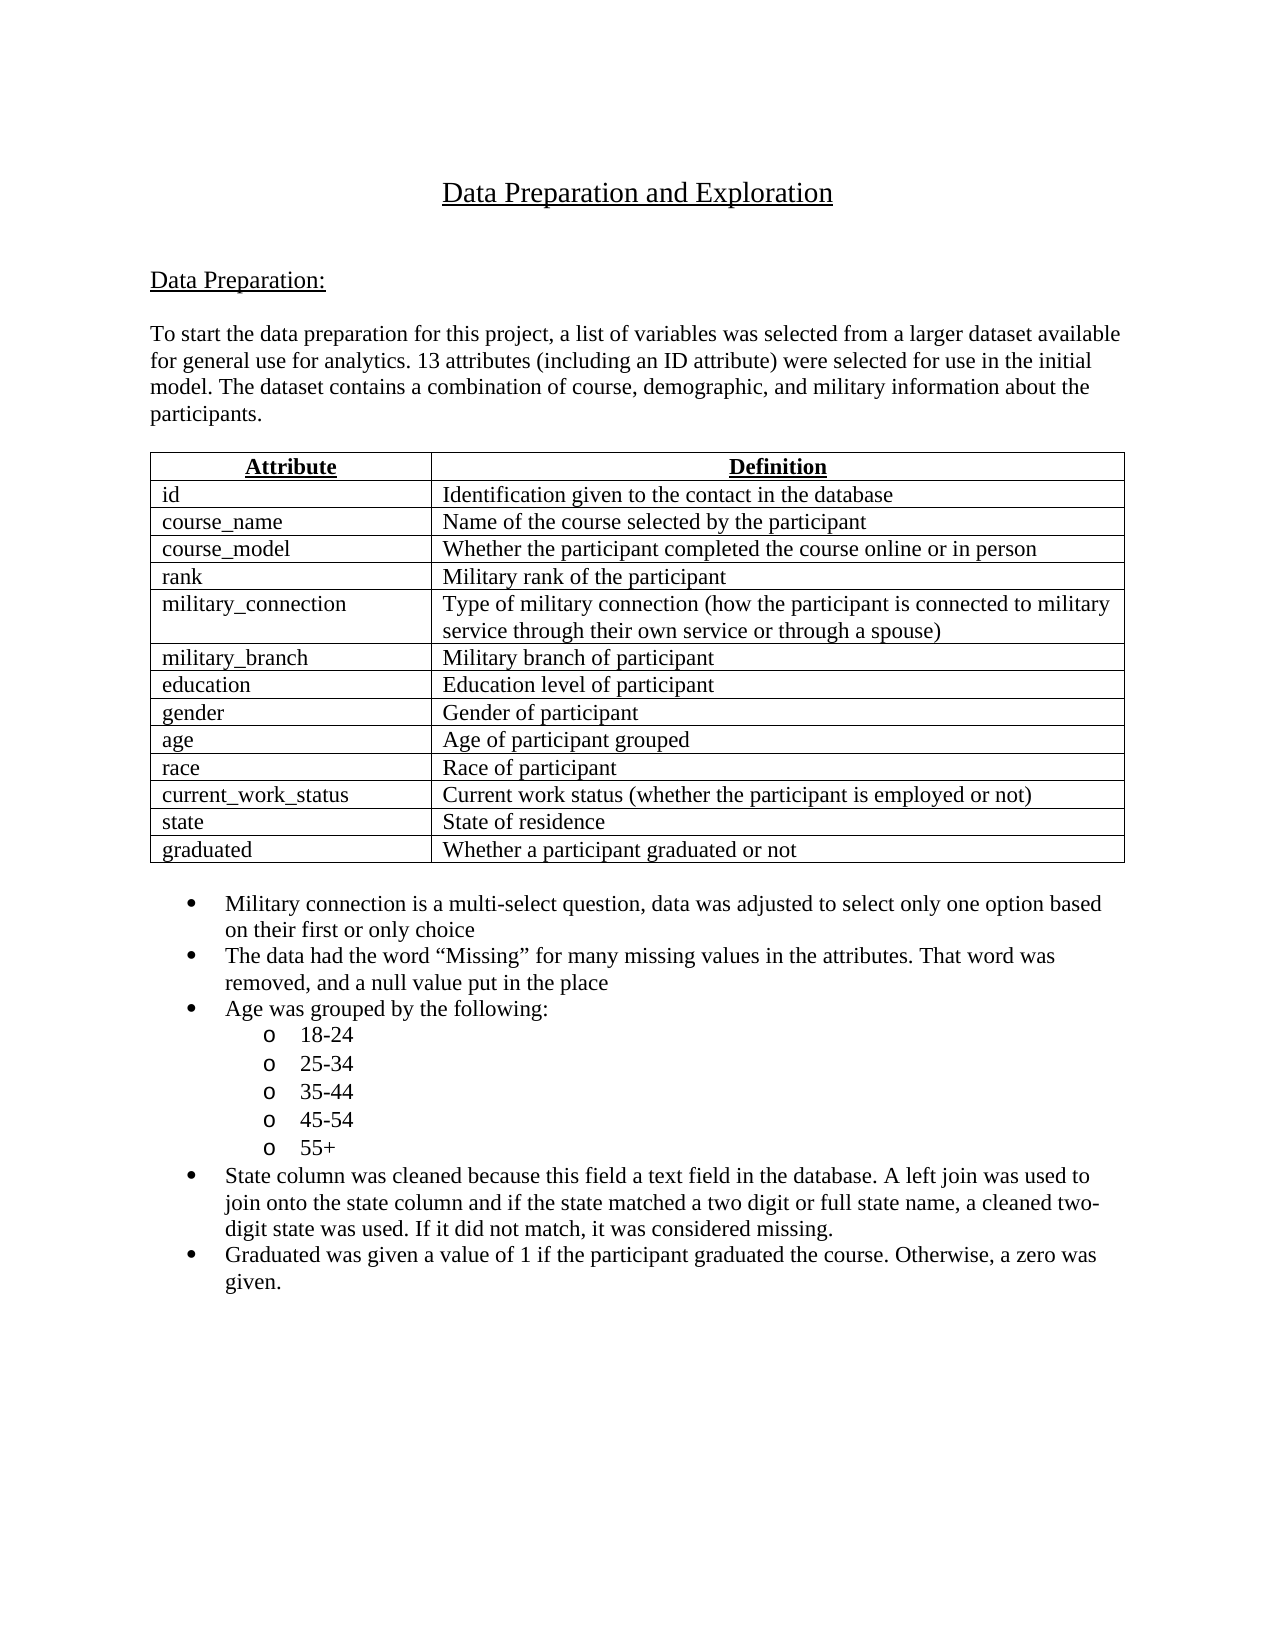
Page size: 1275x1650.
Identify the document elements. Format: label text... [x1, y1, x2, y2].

table_cell military_branch [151, 644, 431, 670]
table_cell Whether a participant graduated or not [432, 836, 1124, 862]
table_cell Military branch of participant [432, 644, 1124, 670]
table_cell course_name [151, 508, 431, 534]
list 18-24 [262, 1021, 1125, 1049]
table_cell Name of the course selected by the participant [432, 508, 1124, 534]
list State column was cleaned because this field a text field in the database. A left join was used to join onto the state column and if the state matched a two digit or full state name, a cleaned two-digit state was used. If it did not match, it was considered missing. [187, 1162, 1125, 1242]
table_cell state [151, 809, 431, 835]
table_cell course_model [151, 536, 431, 562]
table_cell Military rank of the participant [432, 563, 1124, 589]
table_cell Type of military connection (how the participant is connected to military service through their own service or through a spouse) [432, 590, 1124, 643]
table_cell Current work status (whether the participant is employed or not) [432, 781, 1124, 807]
table_cell age [151, 726, 431, 753]
text To start the data preparation for this project, a list of variables was selected from a larger dataset available for general use for analytics. 13 attributes (including an ID attribute) were selected for use in the initial model. The dataset contains a combination of course, demographic, and military information about the participants. [150, 321, 1125, 426]
table_cell rank [151, 563, 431, 589]
table_cell Age of participant grouped [432, 726, 1124, 753]
table_cell Identification given to the contact in the database [432, 481, 1124, 507]
table_cell Race of participant [432, 754, 1124, 780]
list 25-34 [262, 1049, 1125, 1078]
table_header Attribute [151, 453, 431, 480]
table_header Definition [432, 453, 1124, 480]
table_cell Gender of participant [432, 699, 1124, 725]
table_cell Whether the participant completed the course online or in person [432, 536, 1124, 562]
list 55+ [262, 1134, 1125, 1162]
subtitle Data Preparation: [150, 265, 1125, 294]
list 35-44 [262, 1078, 1125, 1106]
table_cell graduated [151, 836, 431, 862]
table_cell education [151, 671, 431, 698]
table_cell race [151, 754, 431, 780]
list Military connection is a multi-select question, data was adjusted to select only one option based on their first or only choice [187, 889, 1125, 942]
list 45-54 [262, 1106, 1125, 1134]
table_cell id [151, 481, 431, 507]
subtitle Data Preparation and Exploration [150, 175, 1125, 208]
list The data had the word “Missing” for many missing values in the attributes. That word was removed, and a null value put in the place [187, 942, 1125, 995]
table_cell State of residence [432, 809, 1124, 835]
table_cell military_connection [151, 590, 431, 643]
table_cell Education level of participant [432, 671, 1124, 698]
list Graduated was given a value of 1 if the participant graduated the course. Otherwise, a zero was given. [187, 1242, 1125, 1294]
table_cell current_work_status [151, 781, 431, 807]
table_cell gender [151, 699, 431, 725]
list Age was grouped by the following: [187, 995, 1125, 1021]
